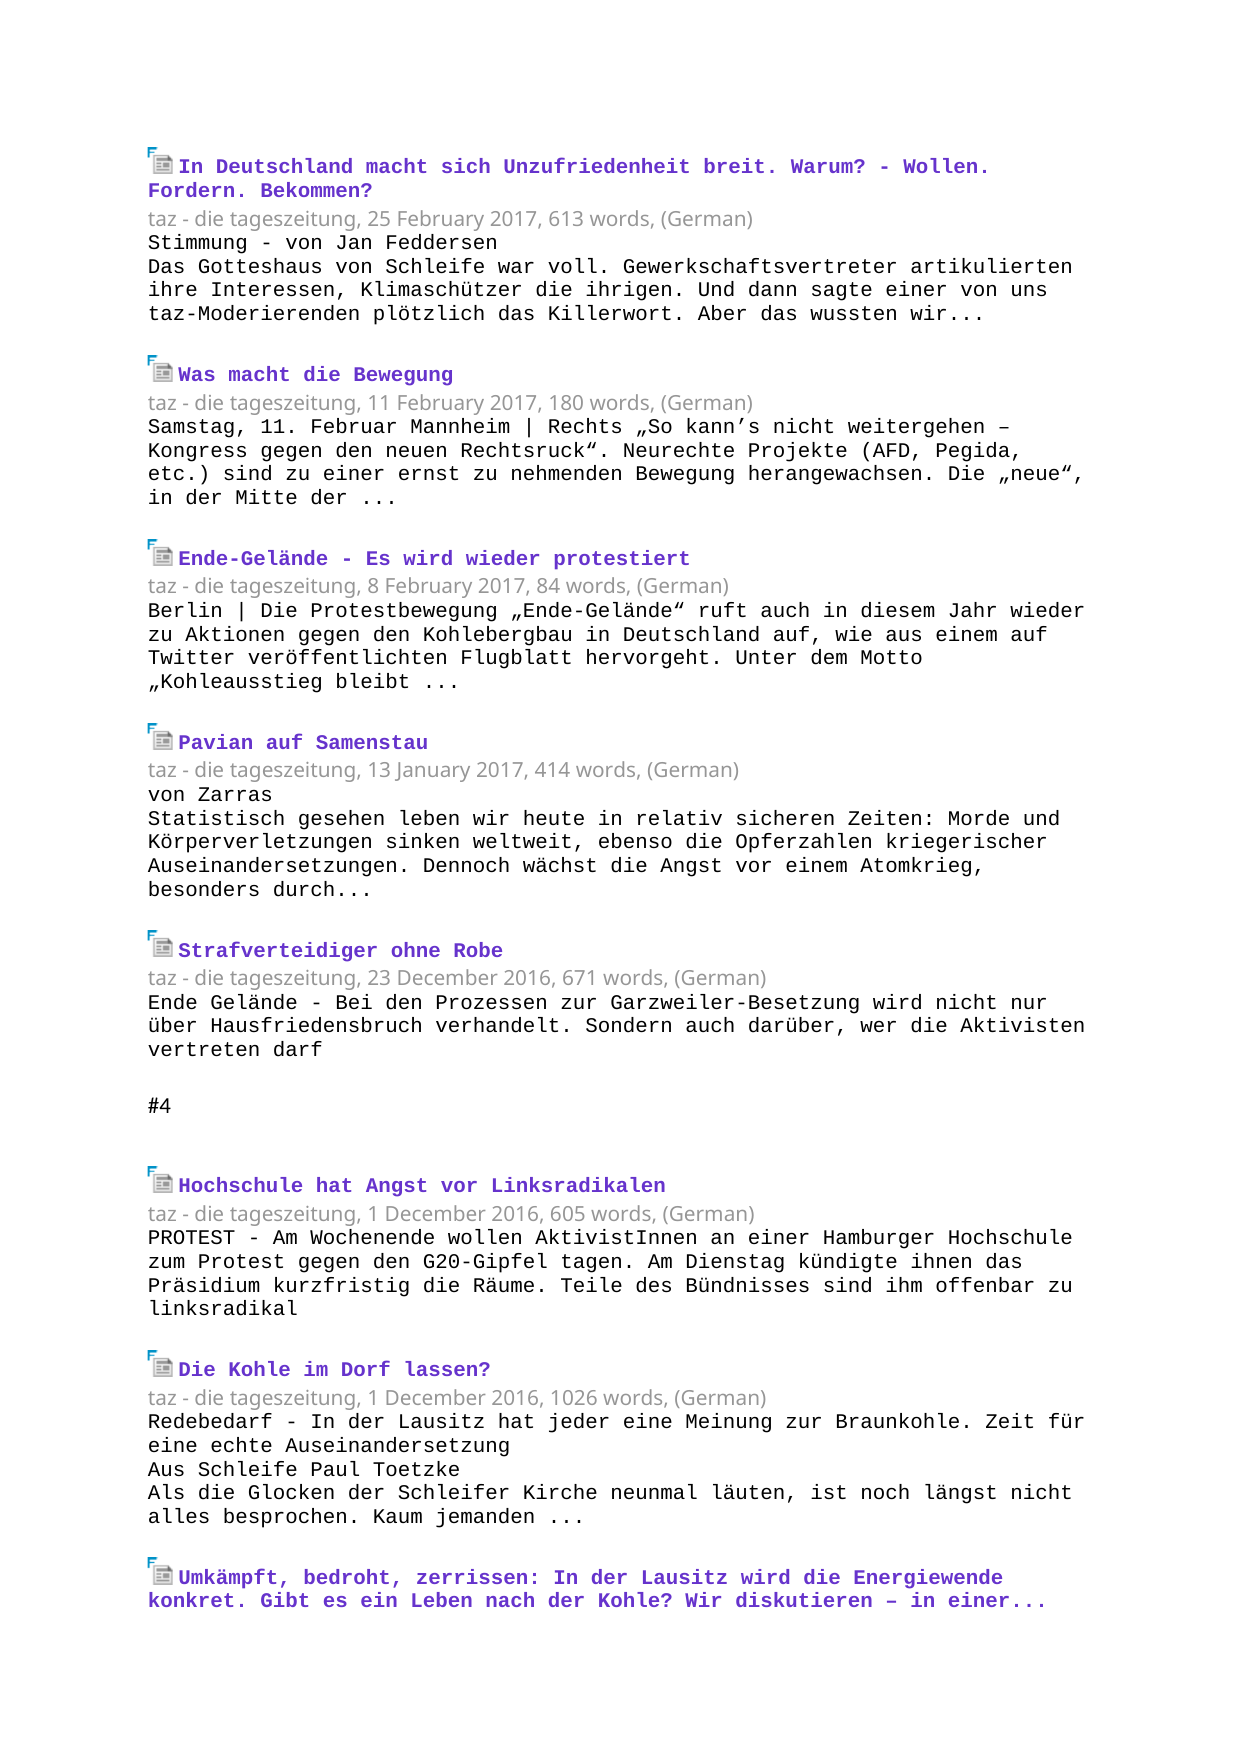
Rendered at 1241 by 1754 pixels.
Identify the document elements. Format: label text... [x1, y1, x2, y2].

text Die Kohle im Dorf lassen? [148, 1350, 1093, 1383]
text PROTEST - Am Wochenende wollen AktivistInnen an einer Hamburger Hochschule zum Protest gegen den G20-Gipfel tagen. Am Dienstag kündigte ihnen das Präsidium kurzfristig die Räume. Teile des Bündnisses sind ihm offenbar zu linksradikal [148, 1227, 1093, 1322]
text taz - die tageszeitung, 11 February 2017, 180 words, (German) [148, 388, 1093, 416]
text Umkämpft, bedroht, zerrissen: In der Lausitz wird die Energiewende konkret. Gibt es ein Leben nach der Kohle? Wir diskutieren – in einer... [148, 1558, 1093, 1614]
text von Zarras [148, 784, 1093, 808]
text taz - die tageszeitung, 8 February 2017, 84 words, (German) [148, 572, 1093, 600]
text Hochschule hat Angst vor Linksradikalen [148, 1166, 1093, 1199]
text Redebedarf - In der Lausitz hat jeder eine Meinung zur Braunkohle. Zeit für eine echte Auseinandersetzung [148, 1411, 1093, 1458]
text taz - die tageszeitung, 1 December 2016, 1026 words, (German) [148, 1383, 1093, 1411]
picture [147, 1557, 173, 1585]
text taz - die tageszeitung, 23 December 2016, 671 words, (German) [148, 963, 1093, 992]
text taz - die tageszeitung, 25 February 2017, 613 words, (German) [148, 204, 1093, 232]
text Was macht die Bewegung [148, 355, 1093, 388]
text In Deutschland macht sich Unzufriedenheit breit. Warum? - Wollen. Fordern. Bekommen? [148, 148, 1093, 204]
text Stimmung - von Jan Feddersen [148, 232, 1093, 256]
text Aus Schleife Paul Toetzke [148, 1458, 1093, 1482]
picture [147, 723, 173, 750]
picture [147, 1350, 173, 1377]
picture [147, 147, 173, 174]
picture [147, 539, 173, 566]
text taz - die tageszeitung, 13 January 2017, 414 words, (German) [148, 756, 1093, 784]
text Das Gotteshaus von Schleife war voll. Gewerkschaftsvertreter artikulierten ihre Interessen, Klimaschützer die ihrigen. Und dann sagte einer von uns taz-Moderierenden plötzlich das Killerwort. Aber das wussten wir... [148, 256, 1093, 327]
text Samstag, 11. Februar Mannheim | Rechts „So kann’s nicht weitergehen – Kongress gegen den neuen Rechtsruck“. Neurechte Projekte (AFD, Pegida, etc.) sind zu einer ernst zu nehmenden Bewegung herangewachsen. Die „neue“, in der Mitte der ... [148, 416, 1093, 511]
picture [147, 1166, 173, 1193]
text Pavian auf Samenstau [148, 723, 1093, 756]
text Ende-Gelände - Es wird wieder protestiert [148, 539, 1093, 572]
text Berlin | Die Protestbewegung „Ende-Gelände“ ruft auch in diesem Jahr wieder zu Aktionen gegen den Kohlebergbau in Deutschland auf, wie aus einem auf Twitter veröffentlichten Flugblatt hervorgeht. Unter dem Motto „Kohleausstieg bleibt ... [148, 600, 1093, 695]
text Statistisch gesehen leben wir heute in relativ sicheren Zeiten: Morde und Körperverletzungen sinken weltweit, ebenso die Opferzahlen kriegerischer Auseinandersetzungen. Dennoch wächst die Angst vor einem Atomkrieg, besonders durch... [148, 808, 1093, 902]
text #4 [148, 1091, 1093, 1119]
text taz - die tageszeitung, 1 December 2016, 605 words, (German) [148, 1199, 1093, 1227]
picture [147, 355, 173, 382]
text Ende Gelände - Bei den Prozessen zur Garzweiler-Besetzung wird nicht nur über Hausfriedensbruch verhandelt. Sondern auch darüber, wer die Aktivisten vertreten darf [148, 992, 1093, 1063]
text Als die Glocken der Schleifer Kirche neunmal läuten, ist noch längst nicht alles besprochen. Kaum jemanden ... [148, 1482, 1093, 1529]
text Strafverteidiger ohne Robe [148, 931, 1093, 963]
picture [147, 930, 173, 957]
